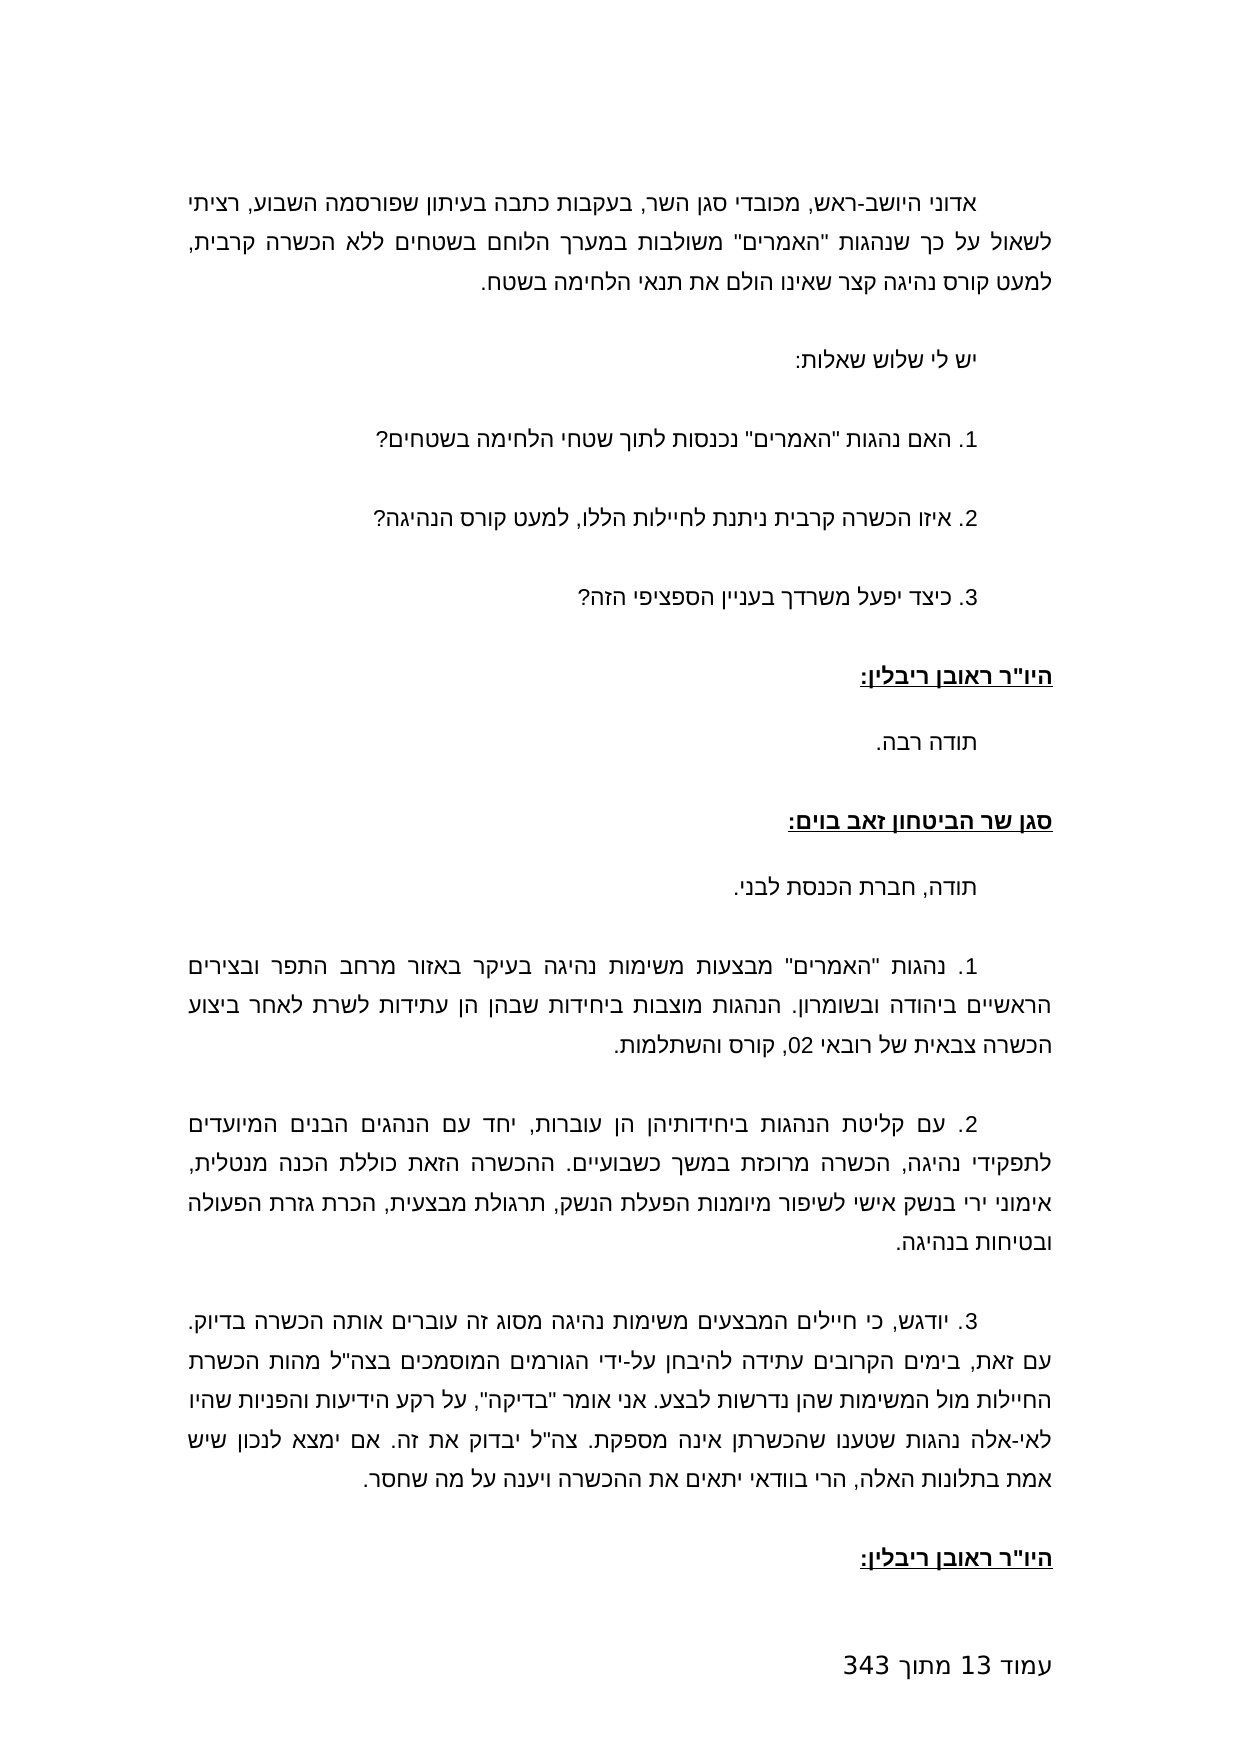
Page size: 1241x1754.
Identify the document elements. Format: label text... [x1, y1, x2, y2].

text תודה, חברת הכנסת לבני. [187, 874, 1053, 900]
text סגן שר הביטחון זאב בוים: [187, 808, 1053, 834]
text 1. נהגות "האמרים" מבצעות משימות נהיגה בעיקר באזור מרחב התפר ובצירים הראשיים ביהודה ובשומרון. הנהגות מוצבות ביחידות שבהן הן עתידות לשרת לאחר ביצוע הכשרה צבאית של רובאי 02, קורס והשתלמות. [187, 953, 1053, 1058]
text יש לי שלוש שאלות: [187, 347, 1053, 374]
text אדוני היושב-ראש, מכובדי סגן השר, בעקבות כתבה בעיתון שפורסמה השבוע, רציתי לשאול על כך שנהגות "האמרים" משולבות במערך הלוחם בשטחים ללא הכשרה קרבית, למעט קורס נהיגה קצר שאינו הולם את תנאי הלחימה בשטח. [187, 189, 1053, 295]
text תודה רבה. [187, 729, 1053, 755]
text היו"ר ראובן ריבלין: [187, 663, 1053, 689]
text 3. יודגש, כי חיילים המבצעים משימות נהיגה מסוג זה עוברים אותה הכשרה בדיוק. עם זאת, בימים הקרובים עתידה להיבחן על-ידי הגורמים המוסמכים בצה"ל מהות הכשרת החיילות מול המשימות שהן נדרשות לבצע. אני אומר "בדיקה", על רקע הידיעות והפניות שהיו לאי-אלה נהגות שטענו שהכשרתן אינה מספקת. צה"ל יבדוק את זה. אם ימצא לנכון שיש אמת בתלונות האלה, הרי בוודאי יתאים את ההכשרה ויענה על מה שחסר. [187, 1308, 1053, 1492]
text היו"ר ראובן ריבלין: [187, 1545, 1053, 1571]
text 2. עם קליטת הנהגות ביחידותיהן הן עוברות, יחד עם הנהגים הבנים המיועדים לתפקידי נהיגה, הכשרה מרוכזת במשך כשבועיים. ההכשרה הזאת כוללת הכנה מנטלית, אימוני ירי בנשק אישי לשיפור מיומנות הפעלת הנשק, תרגולת מבצעית, הכרת גזרת הפעולה ובטיחות בנהיגה. [187, 1111, 1053, 1256]
text 2. איזו הכשרה קרבית ניתנת לחיילות הללו, למעט קורס הנהיגה? [187, 505, 1053, 532]
text 3. כיצד יפעל משרדך בעניין הספציפי הזה? [187, 584, 1053, 611]
text 1. האם נהגות "האמרים" נכנסות לתוך שטחי הלחימה בשטחים? [187, 426, 1053, 453]
